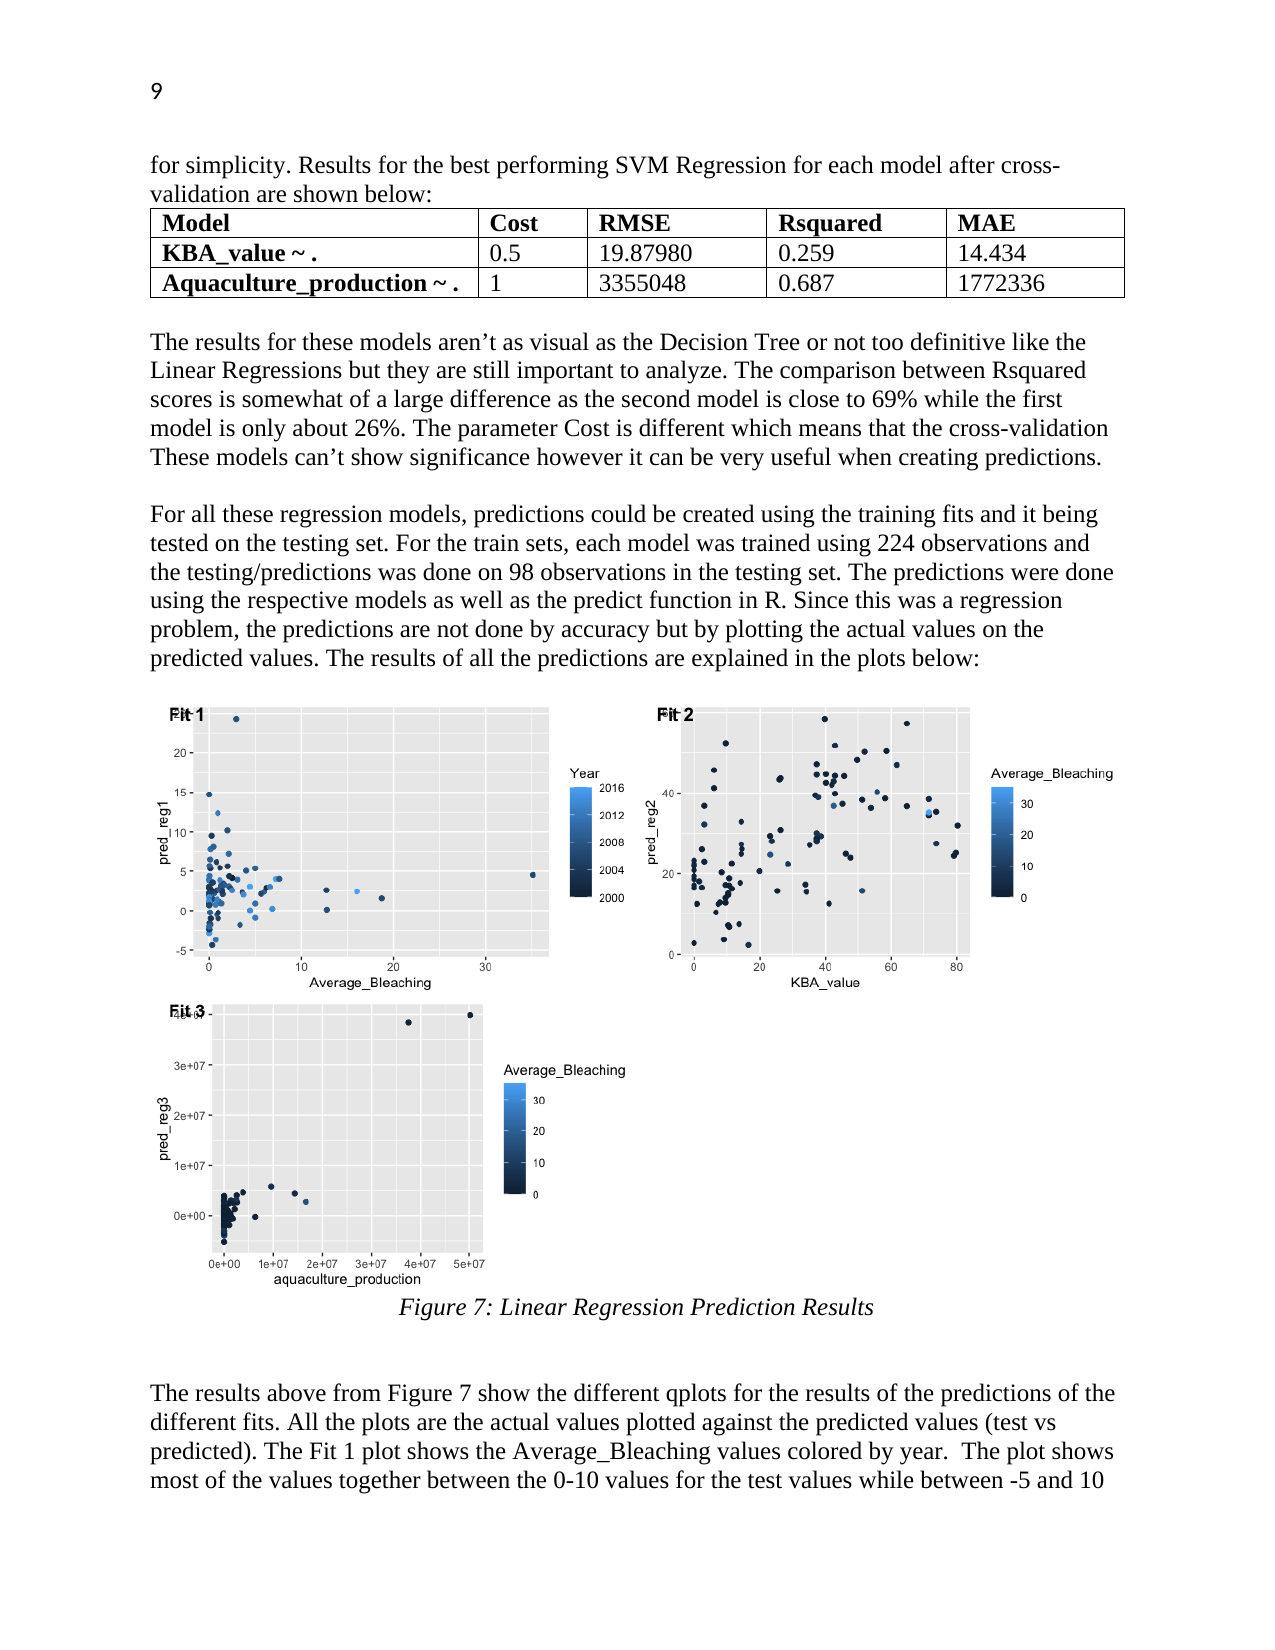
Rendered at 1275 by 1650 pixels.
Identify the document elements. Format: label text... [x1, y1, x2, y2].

table_cell 0.687 [767, 268, 946, 297]
table_header Model [151, 209, 478, 237]
table_cell 0.5 [479, 238, 587, 267]
table_cell 3355048 [588, 268, 766, 297]
table_header MAE [947, 209, 1124, 237]
table_cell 1 [479, 268, 587, 297]
picture [150, 700, 1125, 1293]
table_cell 14.434 [947, 238, 1124, 267]
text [150, 150, 1125, 207]
table_cell 1772336 [947, 268, 1124, 297]
table_cell Aquaculture_production ~ . [151, 268, 478, 297]
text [150, 1378, 1125, 1493]
text Figure 7: Linear Regression Prediction Results [150, 1293, 1125, 1321]
table_header RMSE [588, 209, 766, 237]
table_header Rsquared [767, 209, 946, 237]
table_header Cost [479, 209, 587, 237]
table_cell 19.87980 [588, 238, 766, 267]
text The results for these models aren’t as visual as the Decision Tree or not too definitive like the Linear Regressions but they are still important to analyze. The comparison between Rsquared scores is somewhat of a large difference as the second model is close to 69% while the first model is only about 26%. The parameter Cost is different which means that the cross-validation These models can’t show significance however it can be very useful when creating predictions. [150, 327, 1125, 470]
table_cell KBA_value ~ . [151, 238, 478, 267]
text For all these regression models, predictions could be created using the training fits and it being tested on the testing set. For the train sets, each model was trained using 224 observations and the testing/predictions was done on 98 observations in the testing set. The predictions were done using the respective models as well as the predict function in R. Since this was a regression problem, the predictions are not done by accuracy but by plotting the actual values on the predicted values. The results of all the predictions are explained in the plots below: [150, 499, 1125, 672]
table_cell 0.259 [767, 238, 946, 267]
